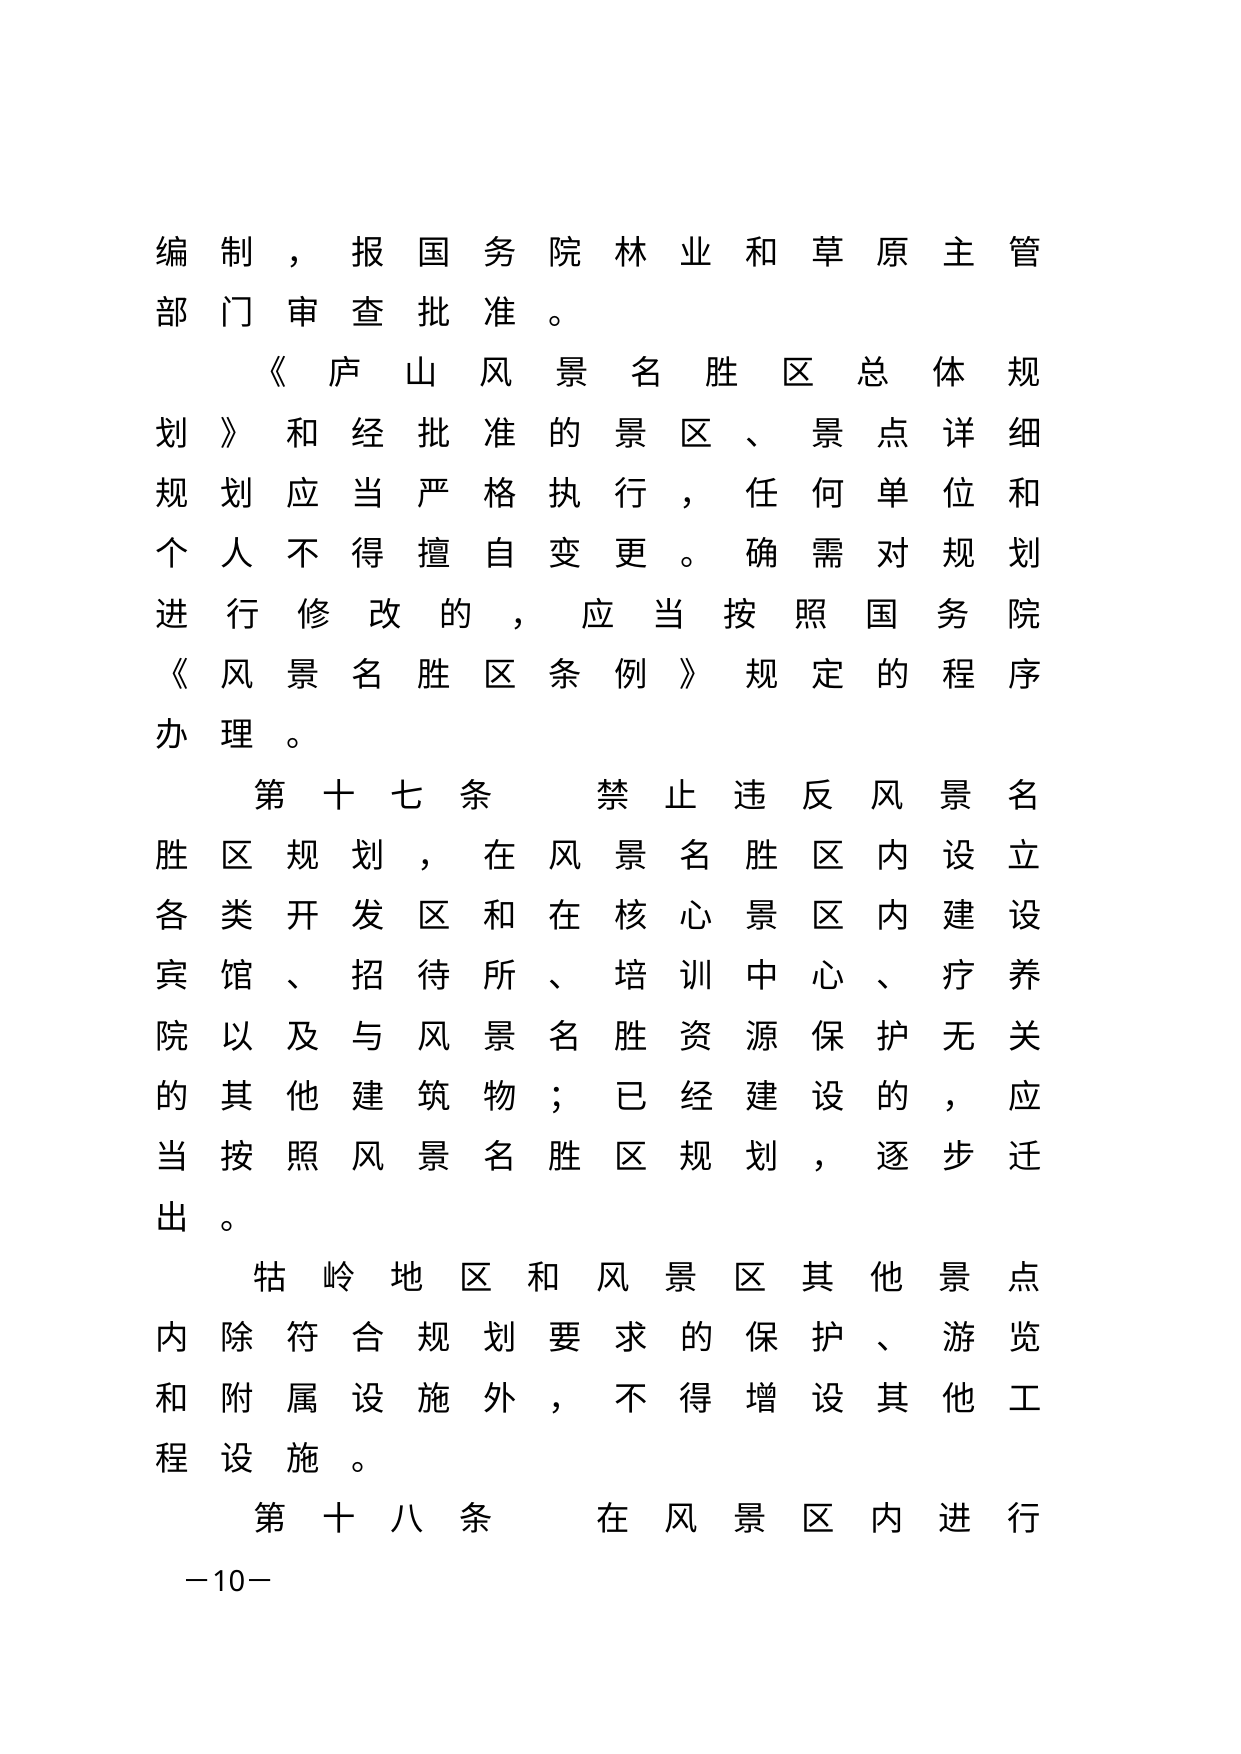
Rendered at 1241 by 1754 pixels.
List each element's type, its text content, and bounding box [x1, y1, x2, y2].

text 风景区内景区、景点详细规划由省人民政府林业主管部门根据《庐山风景名胜区总体规划》和国家有关标准、技术规范组织编制，报国务院林业和草原主管部门审查批准。 [155, 219, 1073, 340]
text 第十七条 禁止违反风景名胜区规划，在风景名胜区内设立各类开发区和在核心景区内建设宾馆、招待所、培训中心、疗养院以及与风景名胜资源保护无关的其他建筑物；已经建设的，应当按照风景名胜区规划，逐步迁出。 [155, 762, 1073, 1245]
text 《庐山风景名胜区总体规划》和经批准的景区、景点详细规划应当严格执行，任何单位和个人不得擅自变更。确需对规划进行修改的，应当按照国务院《风景名胜区条例》规定的程序办理。 [155, 340, 1073, 762]
text 第十八条 在风景区内进行新建、改建、扩建等各项建设，应当依照有关法律、法规的规定办理建设项目用地预审与选址意见书、建设用地规划许可证、建设工程规划许可证和其他审批手续。 [155, 1486, 1073, 1546]
text 牯岭地区和风景区其他景点内除符合规划要求的保护、游览和附属设施外，不得增设其他工程设施。 [155, 1245, 1073, 1486]
